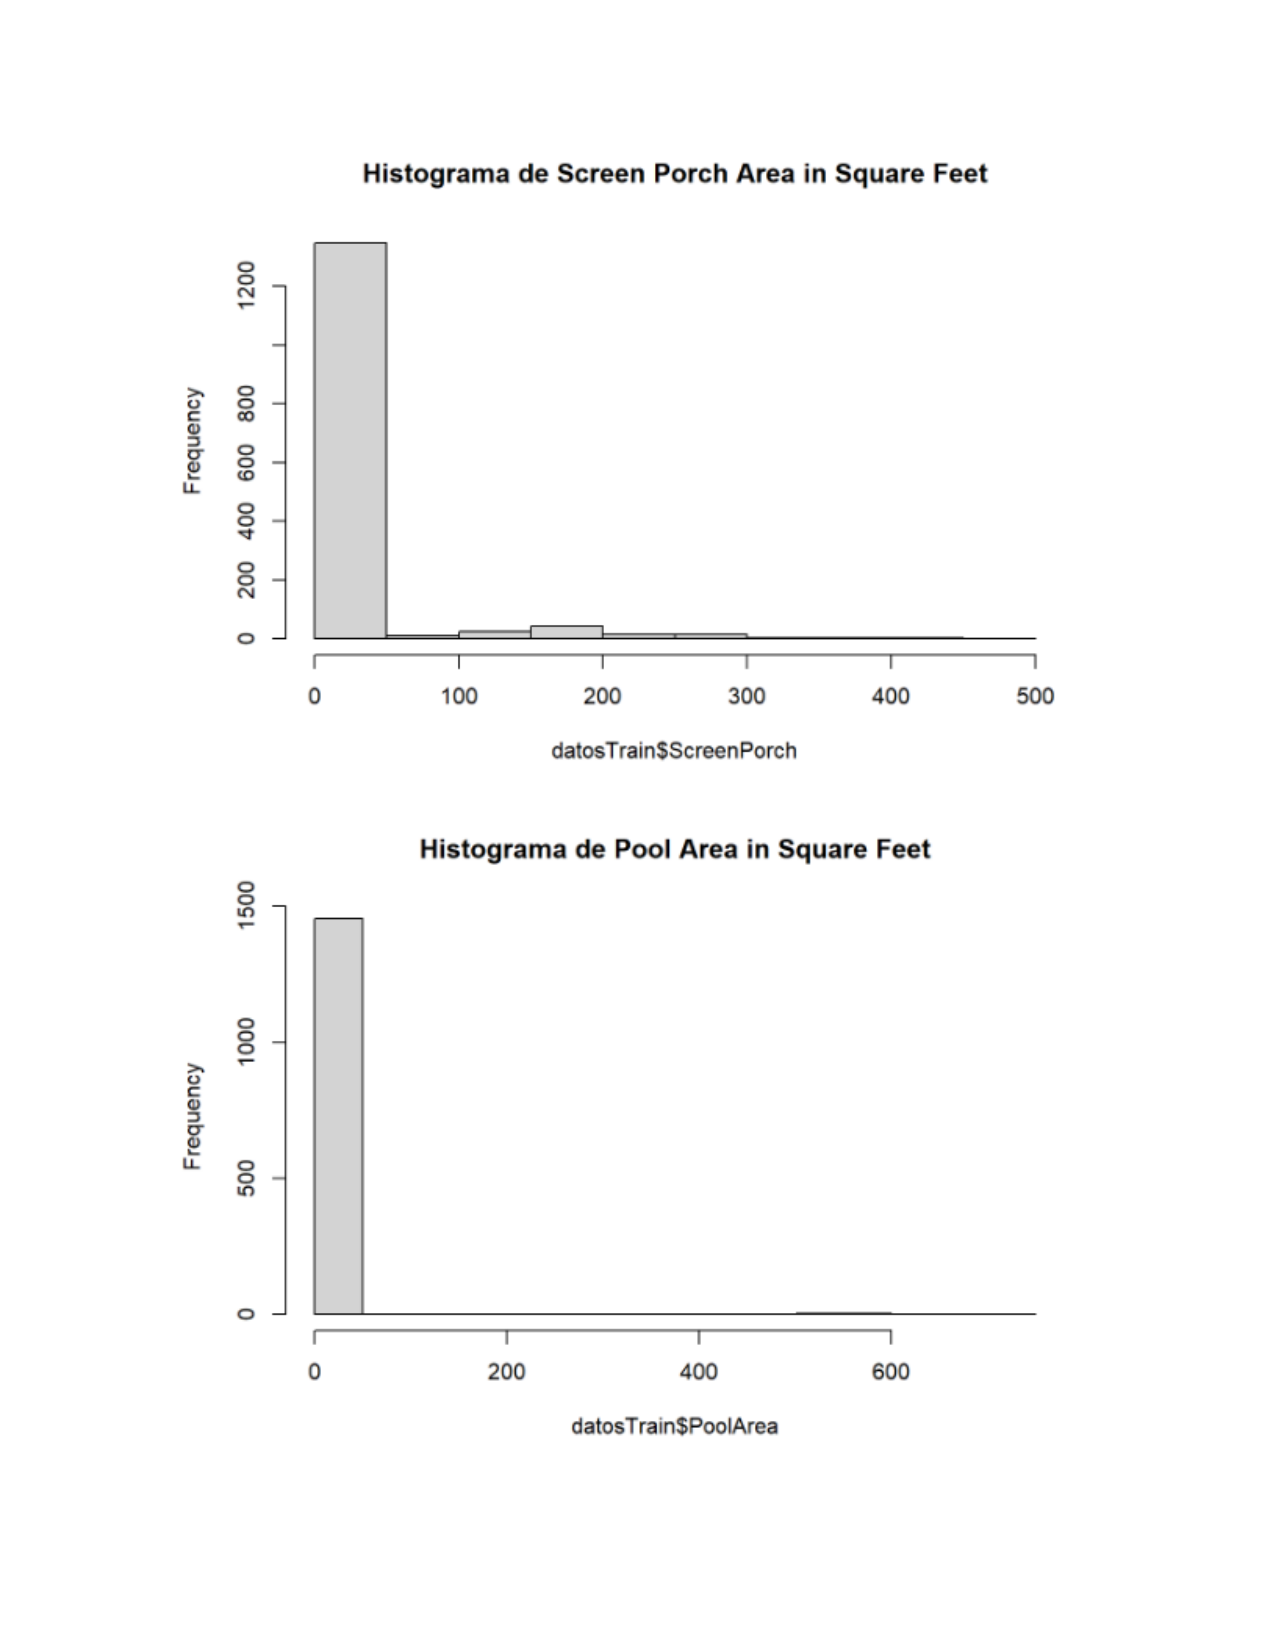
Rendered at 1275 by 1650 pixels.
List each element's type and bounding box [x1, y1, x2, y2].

picture [177, 147, 1070, 1445]
